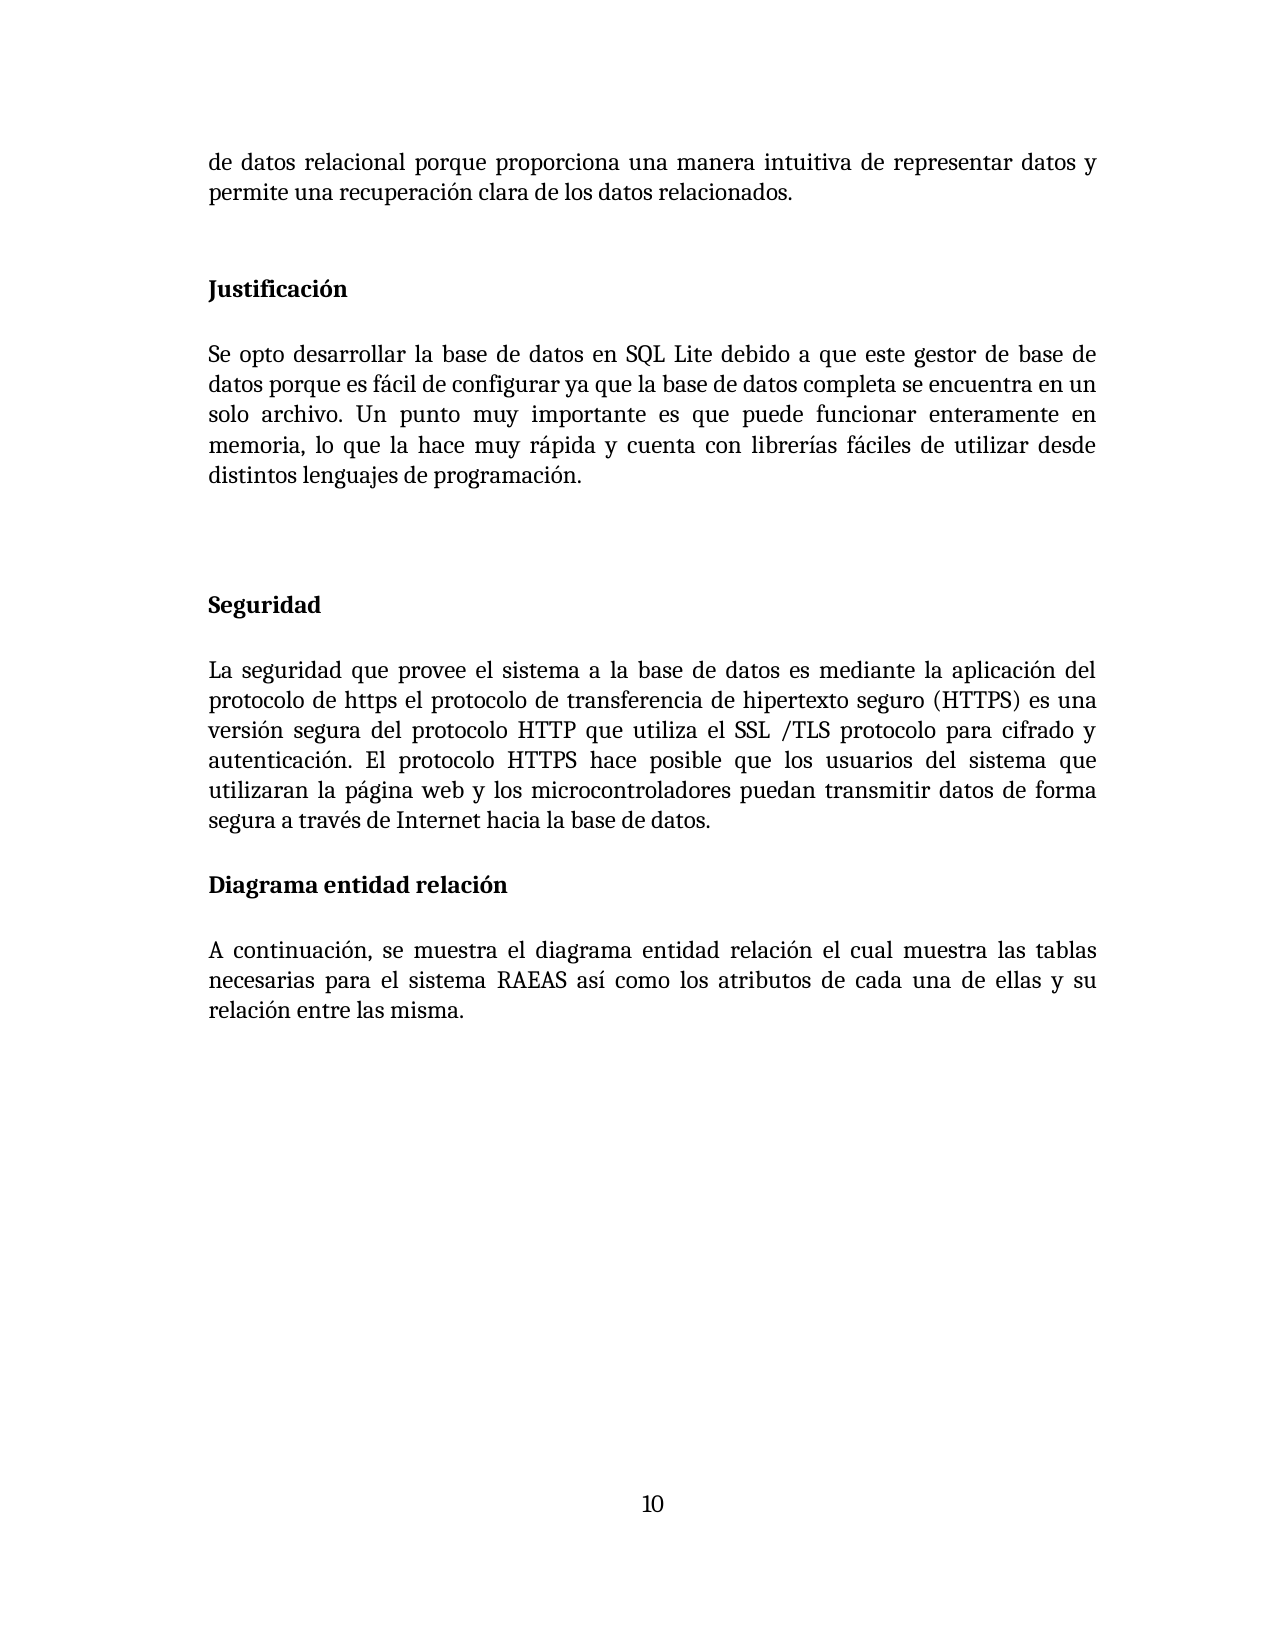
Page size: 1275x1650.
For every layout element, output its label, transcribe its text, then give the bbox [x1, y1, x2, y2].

text A continuación, se muestra el diagrama entidad relación el cual muestra las tablas necesarias para el sistema RAEAS así como los atributos de cada una de ellas y su relación entre las misma. [208, 936, 1098, 1025]
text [208, 148, 1098, 206]
text La seguridad que provee el sistema a la base de datos es mediante la aplicación del protocolo de https el protocolo de transferencia de hipertexto seguro (HTTPS) es una versión segura del protocolo HTTP que utiliza el SSL /TLS protocolo para cifrado y autenticación. El protocolo HTTPS hace posible que los usuarios del sistema que utilizaran la página web y los microcontroladores puedan transmitir datos de forma segura a través de Internet hacia la base de datos. [208, 656, 1098, 835]
text Seguridad [208, 591, 1098, 619]
text Diagrama entidad relación [208, 871, 1098, 900]
text Justificación [208, 275, 1098, 304]
text Se opto desarrollar la base de datos en SQL Lite debido a que este gestor de base de datos porque es fácil de configurar ya que la base de datos completa se encuentra en un solo archivo. Un punto muy importante es que puede funcionar enteramente en memoria, lo que la hace muy rápida y cuenta con librerías fáciles de utilizar desde distintos lenguajes de programación. [208, 340, 1098, 489]
